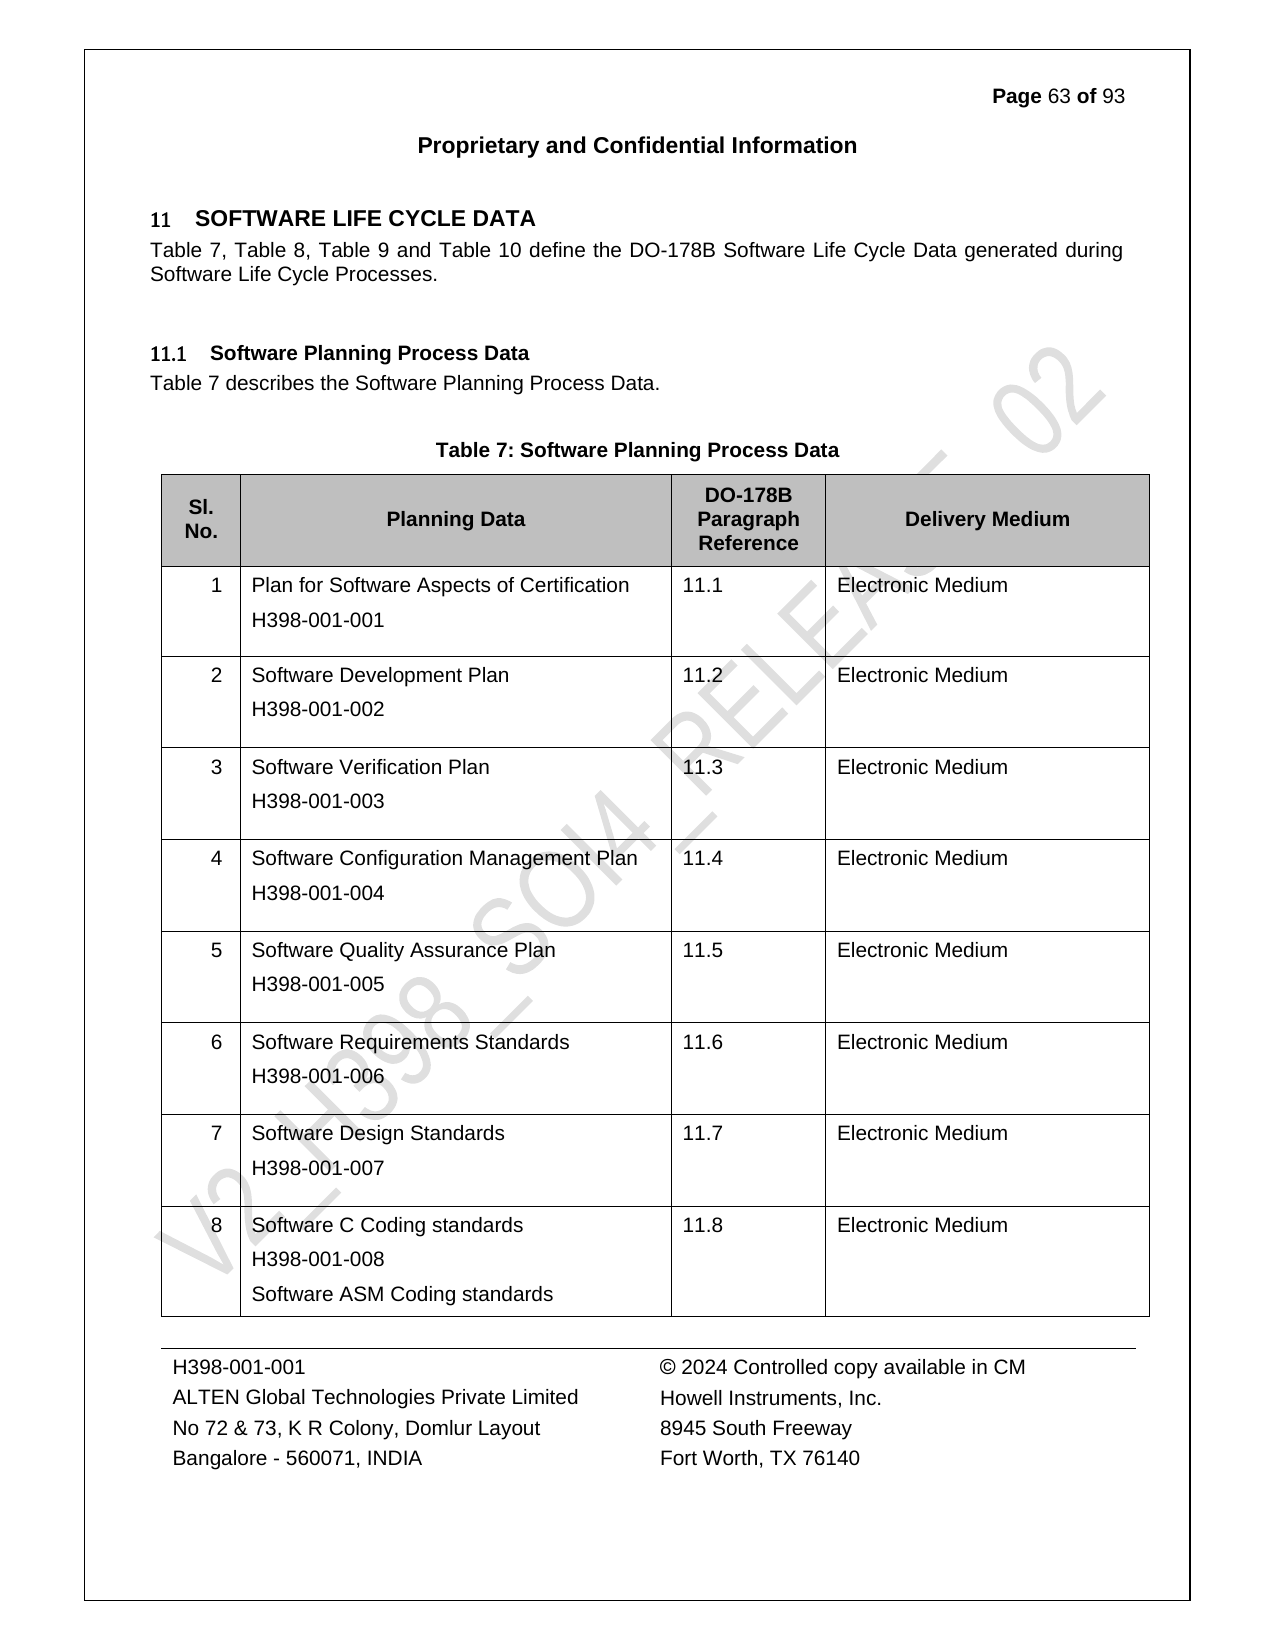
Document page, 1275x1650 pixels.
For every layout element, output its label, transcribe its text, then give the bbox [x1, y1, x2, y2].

table_cell [162, 1115, 240, 1206]
table_cell Electronic Medium [826, 1115, 1149, 1206]
table_cell Software Configuration Management Plan H398-001-004 [241, 840, 671, 931]
table_cell [162, 840, 240, 931]
table_cell Electronic Medium [826, 1023, 1149, 1114]
table_cell Software Requirements Standards H398-001-006 [241, 1023, 671, 1114]
table_cell Software Development Plan H398-001-002 [241, 657, 671, 747]
text Table 7, Table 8, Table 9 and Table 10 define the DO-178B Software Life Cycle Data generated during Software Life Cycle Processes. [150, 238, 1125, 286]
table_cell Software Verification Plan H398-001-003 [241, 748, 671, 839]
table_cell 11.6 [672, 1023, 825, 1114]
table_cell [162, 567, 240, 656]
table_cell 11.3 [672, 748, 825, 839]
table_cell Software Design Standards H398-001-007 [241, 1115, 671, 1206]
text Table 7: Software Planning Process Data [150, 438, 1125, 462]
text Table 7 describes the Software Planning Process Data. [150, 371, 1125, 395]
table_cell Software Quality Assurance Plan H398-001-005 [241, 932, 671, 1022]
table_cell Electronic Medium [826, 840, 1149, 931]
table_cell Electronic Medium [826, 1207, 1149, 1316]
table_cell 11.2 [672, 657, 825, 747]
table_cell 11.4 [672, 840, 825, 931]
subtitle Software Planning Process Data [150, 341, 1125, 365]
table_cell Electronic Medium [826, 932, 1149, 1022]
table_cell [241, 1207, 671, 1316]
table_cell [162, 748, 240, 839]
table_cell 11.5 [672, 932, 825, 1022]
table_header Delivery Medium [826, 475, 1149, 566]
table_cell [162, 1023, 240, 1114]
table_header DO-178B Paragraph Reference [672, 475, 825, 566]
table_cell Electronic Medium [826, 567, 1149, 656]
table_cell Plan for Software Aspects of Certification H398-001-001 [241, 567, 671, 656]
subtitle Software Life Cycle Data [150, 205, 1125, 231]
table_cell [162, 657, 240, 747]
table_cell 11.7 [672, 1115, 825, 1206]
table_header Planning Data [241, 475, 671, 566]
table_cell 11.8 [672, 1207, 825, 1316]
table_cell 11.1 [672, 567, 825, 656]
table_cell Electronic Medium [826, 657, 1149, 747]
table_cell [162, 1207, 240, 1316]
table_header Sl. No. [162, 475, 240, 566]
table_cell Electronic Medium [826, 748, 1149, 839]
table_cell [162, 932, 240, 1022]
